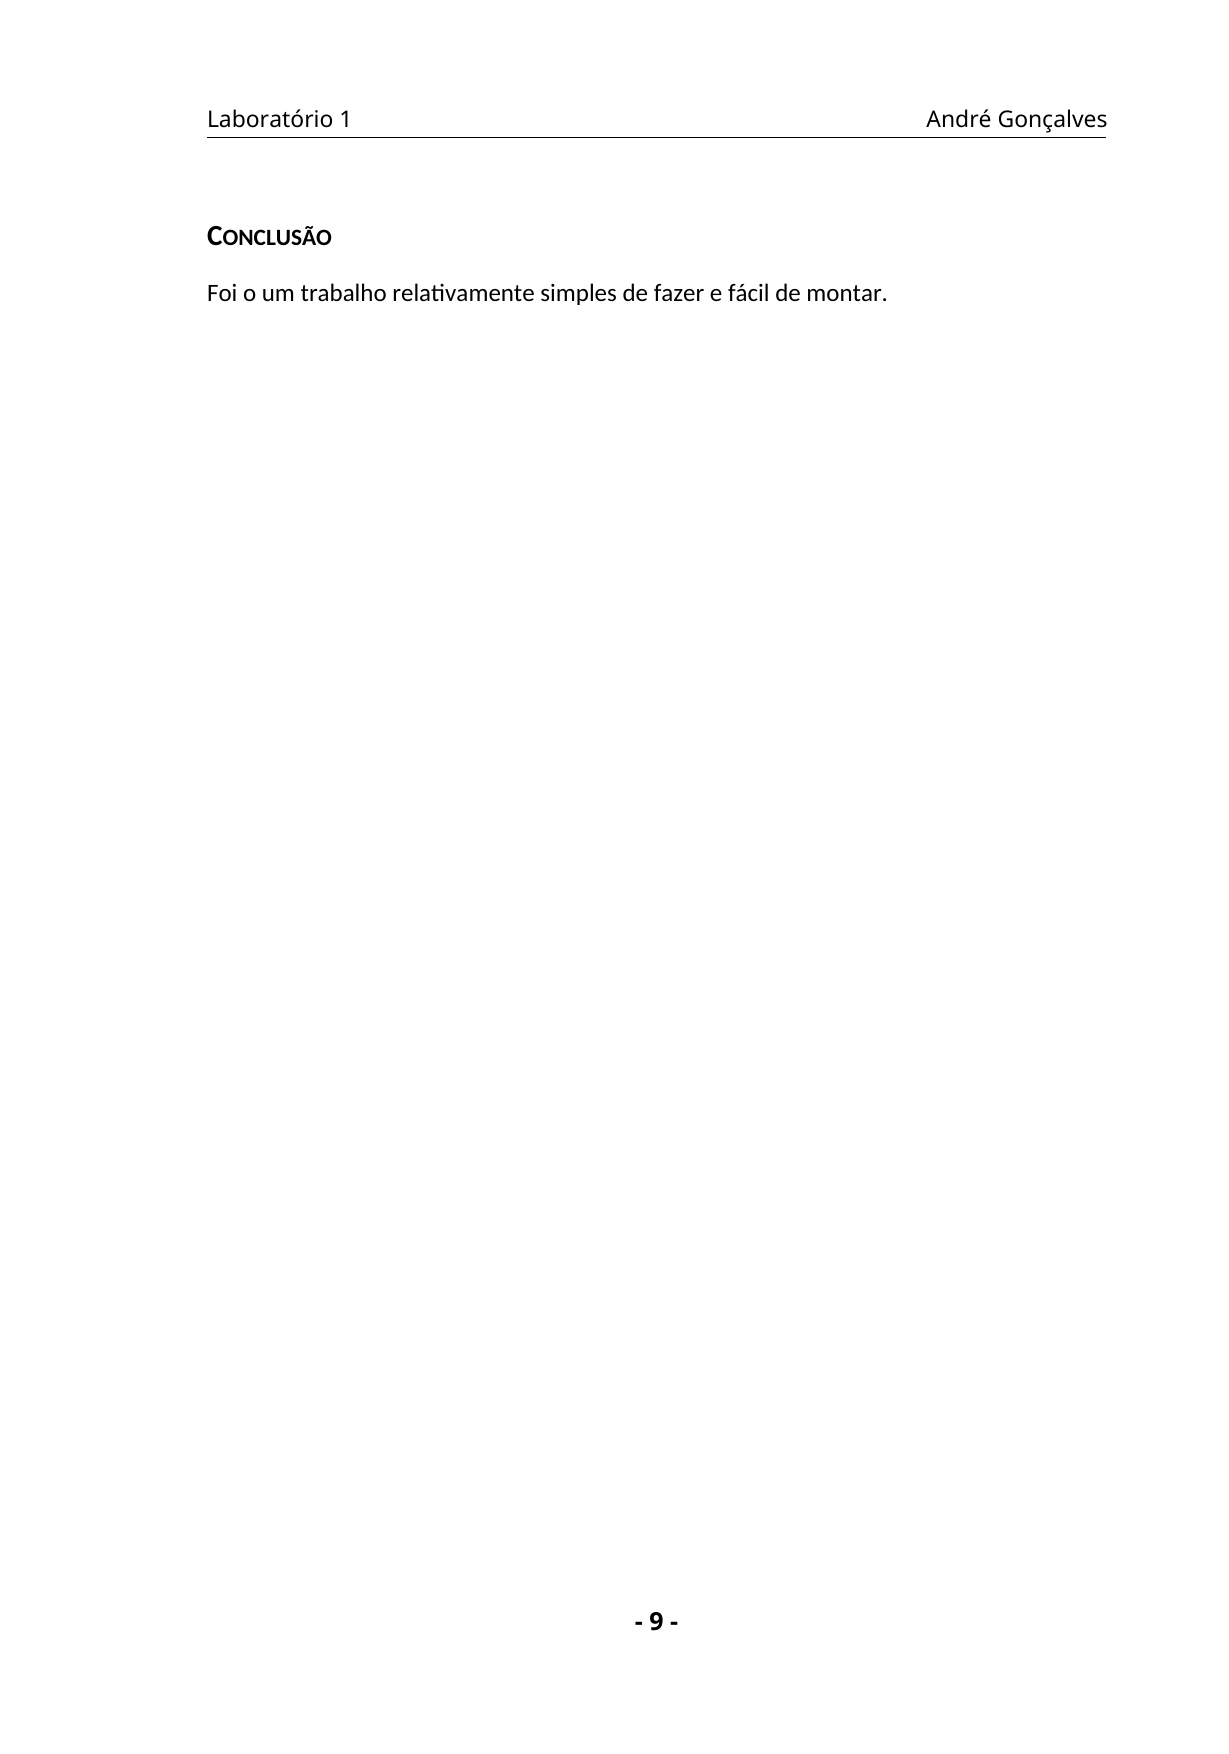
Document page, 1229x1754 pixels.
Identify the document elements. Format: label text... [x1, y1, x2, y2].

text Foi o um trabalho relativamente simples de fazer e fácil de montar. [207, 277, 1110, 308]
subtitle Conclusão [207, 217, 1110, 252]
